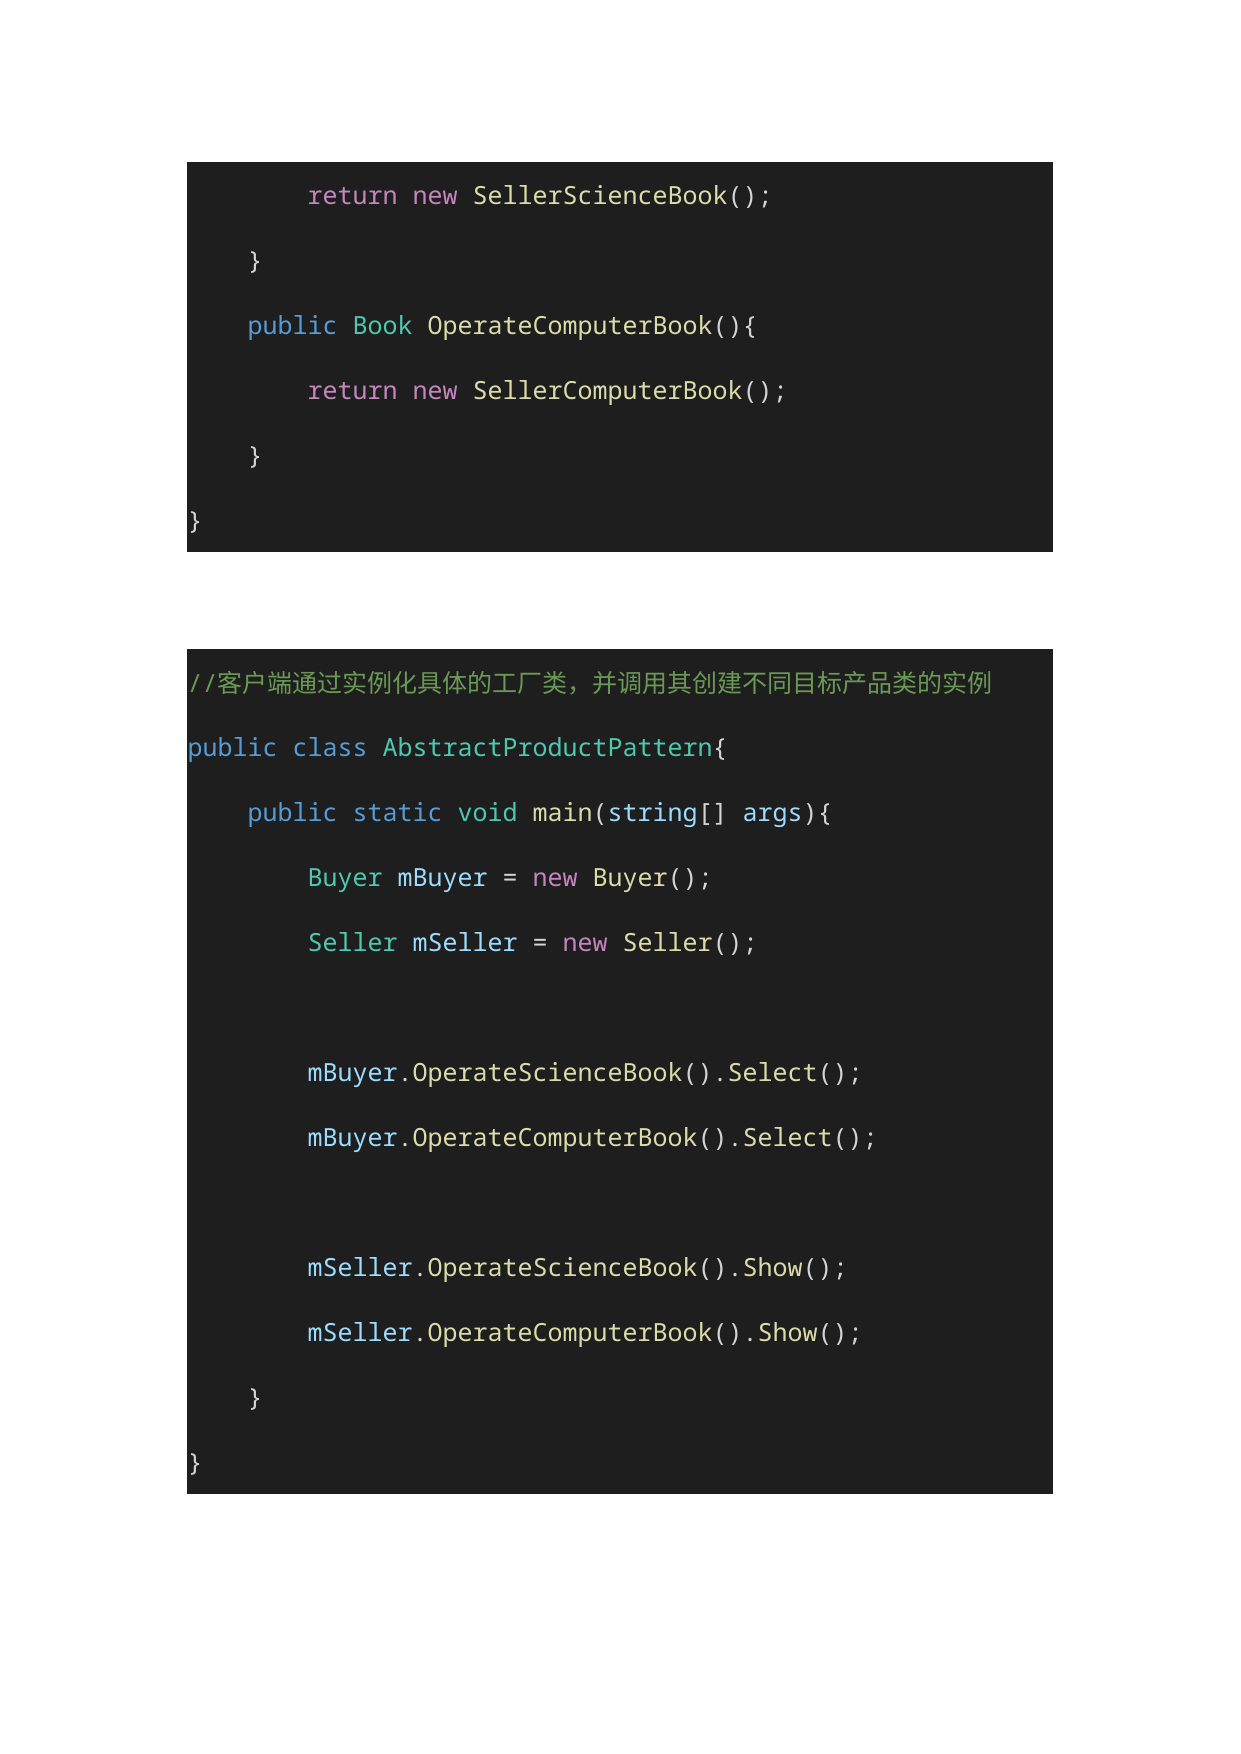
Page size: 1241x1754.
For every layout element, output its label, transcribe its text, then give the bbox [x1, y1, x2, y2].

text } [187, 227, 1053, 292]
text mSeller.OperateScienceBook().Show(); [187, 1234, 1053, 1299]
text public class AbstractProductPattern{ [187, 714, 1053, 779]
text Seller mSeller = new Seller(); [187, 909, 1053, 974]
text Buyer mBuyer = new Buyer(); [187, 844, 1053, 909]
text } [187, 487, 1053, 552]
text public Book OperateComputerBook(){ [187, 292, 1053, 357]
text mBuyer.OperateComputerBook().Select(); [187, 1104, 1053, 1169]
text public static void main(string[] args){ [187, 779, 1053, 844]
text return new SellerComputerBook(); [187, 357, 1053, 422]
text } [187, 422, 1053, 487]
text mSeller.OperateComputerBook().Show(); [187, 1299, 1053, 1364]
text } [187, 1429, 1053, 1494]
text mBuyer.OperateScienceBook().Select(); [187, 1039, 1053, 1104]
text } [187, 1364, 1053, 1429]
text //客户端通过实例化具体的工厂类，并调用其创建不同目标产品类的实例 [187, 649, 1053, 714]
text return new SellerScienceBook(); [187, 162, 1053, 227]
